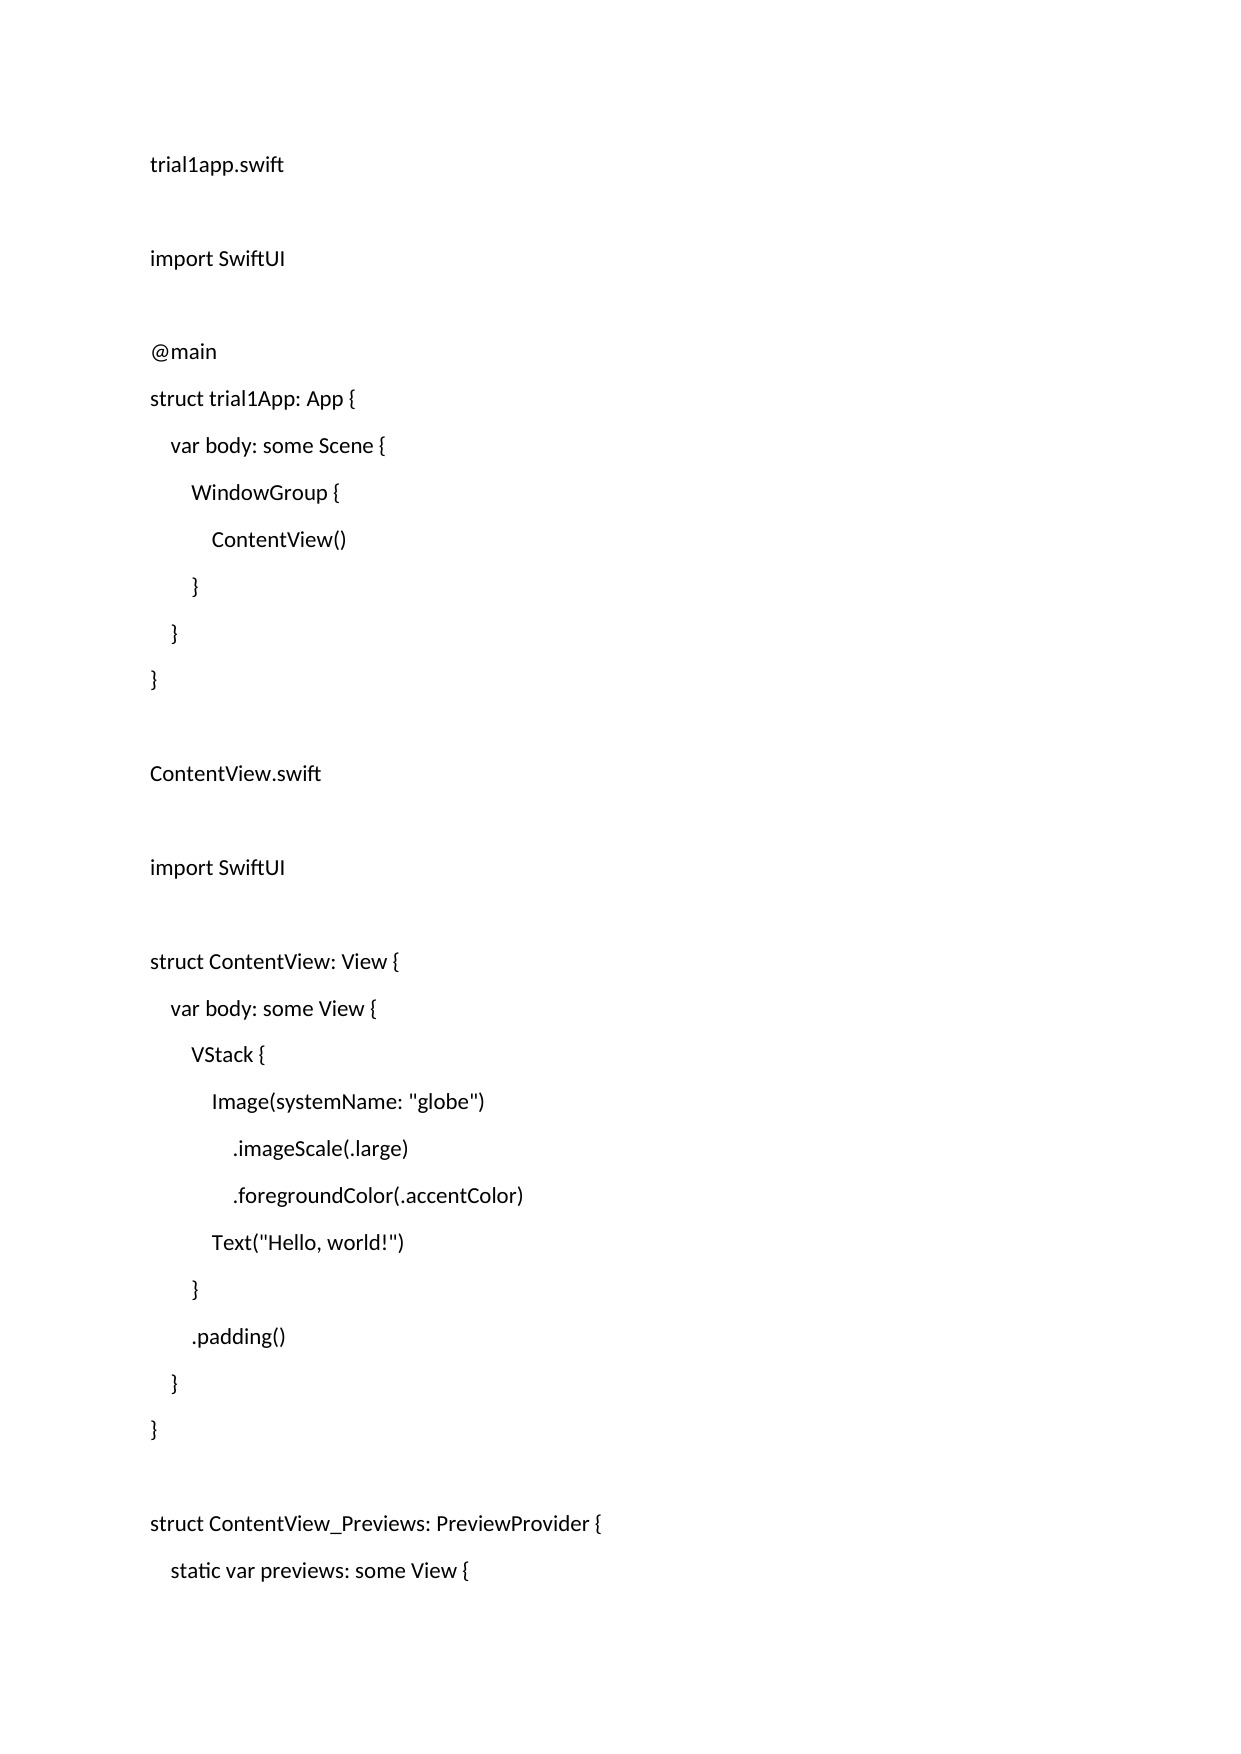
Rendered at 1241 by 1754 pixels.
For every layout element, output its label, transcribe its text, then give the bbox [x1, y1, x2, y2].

text .padding() [150, 1322, 1090, 1350]
text struct ContentView_Previews: PreviewProvider { [150, 1509, 1090, 1537]
text trial1app.swift [150, 150, 1090, 178]
text ContentView() [150, 525, 1090, 553]
text } [150, 572, 1090, 600]
text WindowGroup { [150, 478, 1090, 506]
text import SwiftUI [150, 853, 1090, 881]
text } [150, 1369, 1090, 1397]
text @main [150, 337, 1090, 366]
text } [150, 1416, 1090, 1444]
text struct trial1App: App { [150, 384, 1090, 412]
text .foregroundColor(.accentColor) [150, 1181, 1090, 1209]
text ContentView.swift [150, 759, 1090, 787]
text Image(systemName: "globe") [150, 1087, 1090, 1116]
text struct ContentView: View { [150, 947, 1090, 975]
text var body: some View { [150, 994, 1090, 1022]
text } [150, 666, 1090, 694]
text var body: some Scene { [150, 431, 1090, 459]
text import SwiftUI [150, 244, 1090, 272]
text .imageScale(.large) [150, 1134, 1090, 1162]
text static var previews: some View { [150, 1556, 1090, 1584]
text } [150, 619, 1090, 647]
text VStack { [150, 1041, 1090, 1069]
text } [150, 1275, 1090, 1303]
text Text("Hello, world!") [150, 1228, 1090, 1256]
